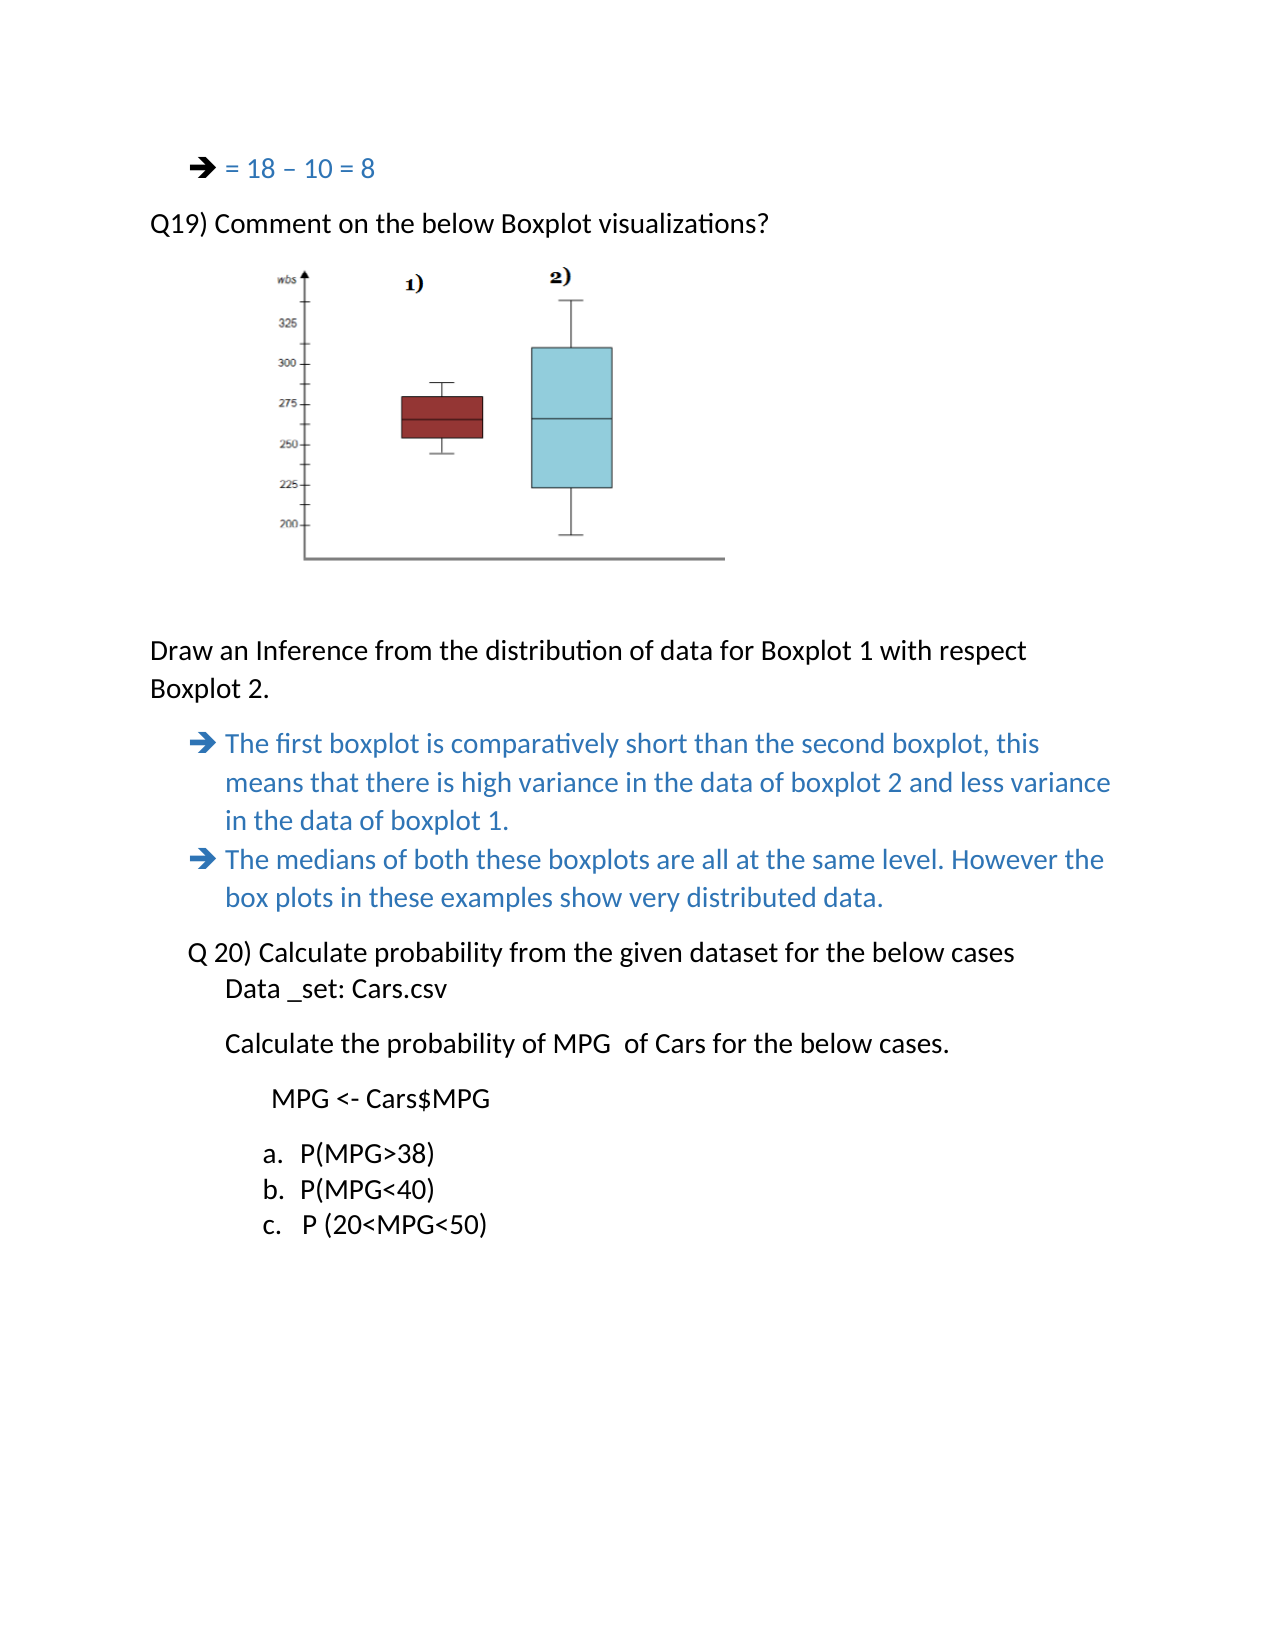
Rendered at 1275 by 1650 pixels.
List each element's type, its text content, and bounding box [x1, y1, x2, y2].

text Data _set: Cars.csv [225, 970, 1125, 1006]
list P(MPG<40) [262, 1171, 1125, 1206]
text Q19) Comment on the below Boxplot visualizations? [150, 205, 1125, 241]
list The first boxplot is comparatively short than the second boxplot, this means that there is high variance in the data of boxplot 2 and less variance in the data of boxplot 1. [187, 725, 1125, 838]
text Q 20) Calculate probability from the given dataset for the below cases [187, 934, 1125, 970]
text Draw an Inference from the distribution of data for Boxplot 1 with respect Boxplot 2. [150, 632, 1125, 706]
text Calculate the probability of MPG of Cars for the below cases. [225, 1025, 1125, 1061]
list P(MPG>38) [262, 1135, 1125, 1171]
list The medians of both these boxplots are all at the same level. However the box plots in these examples show very distributed data. [187, 841, 1125, 915]
text MPG <- Cars$MPG [225, 1080, 1125, 1116]
text c. P (20<MPG<50) [262, 1206, 1125, 1242]
picture [150, 260, 728, 613]
list = 18 – 10 = 8 [187, 150, 1125, 186]
